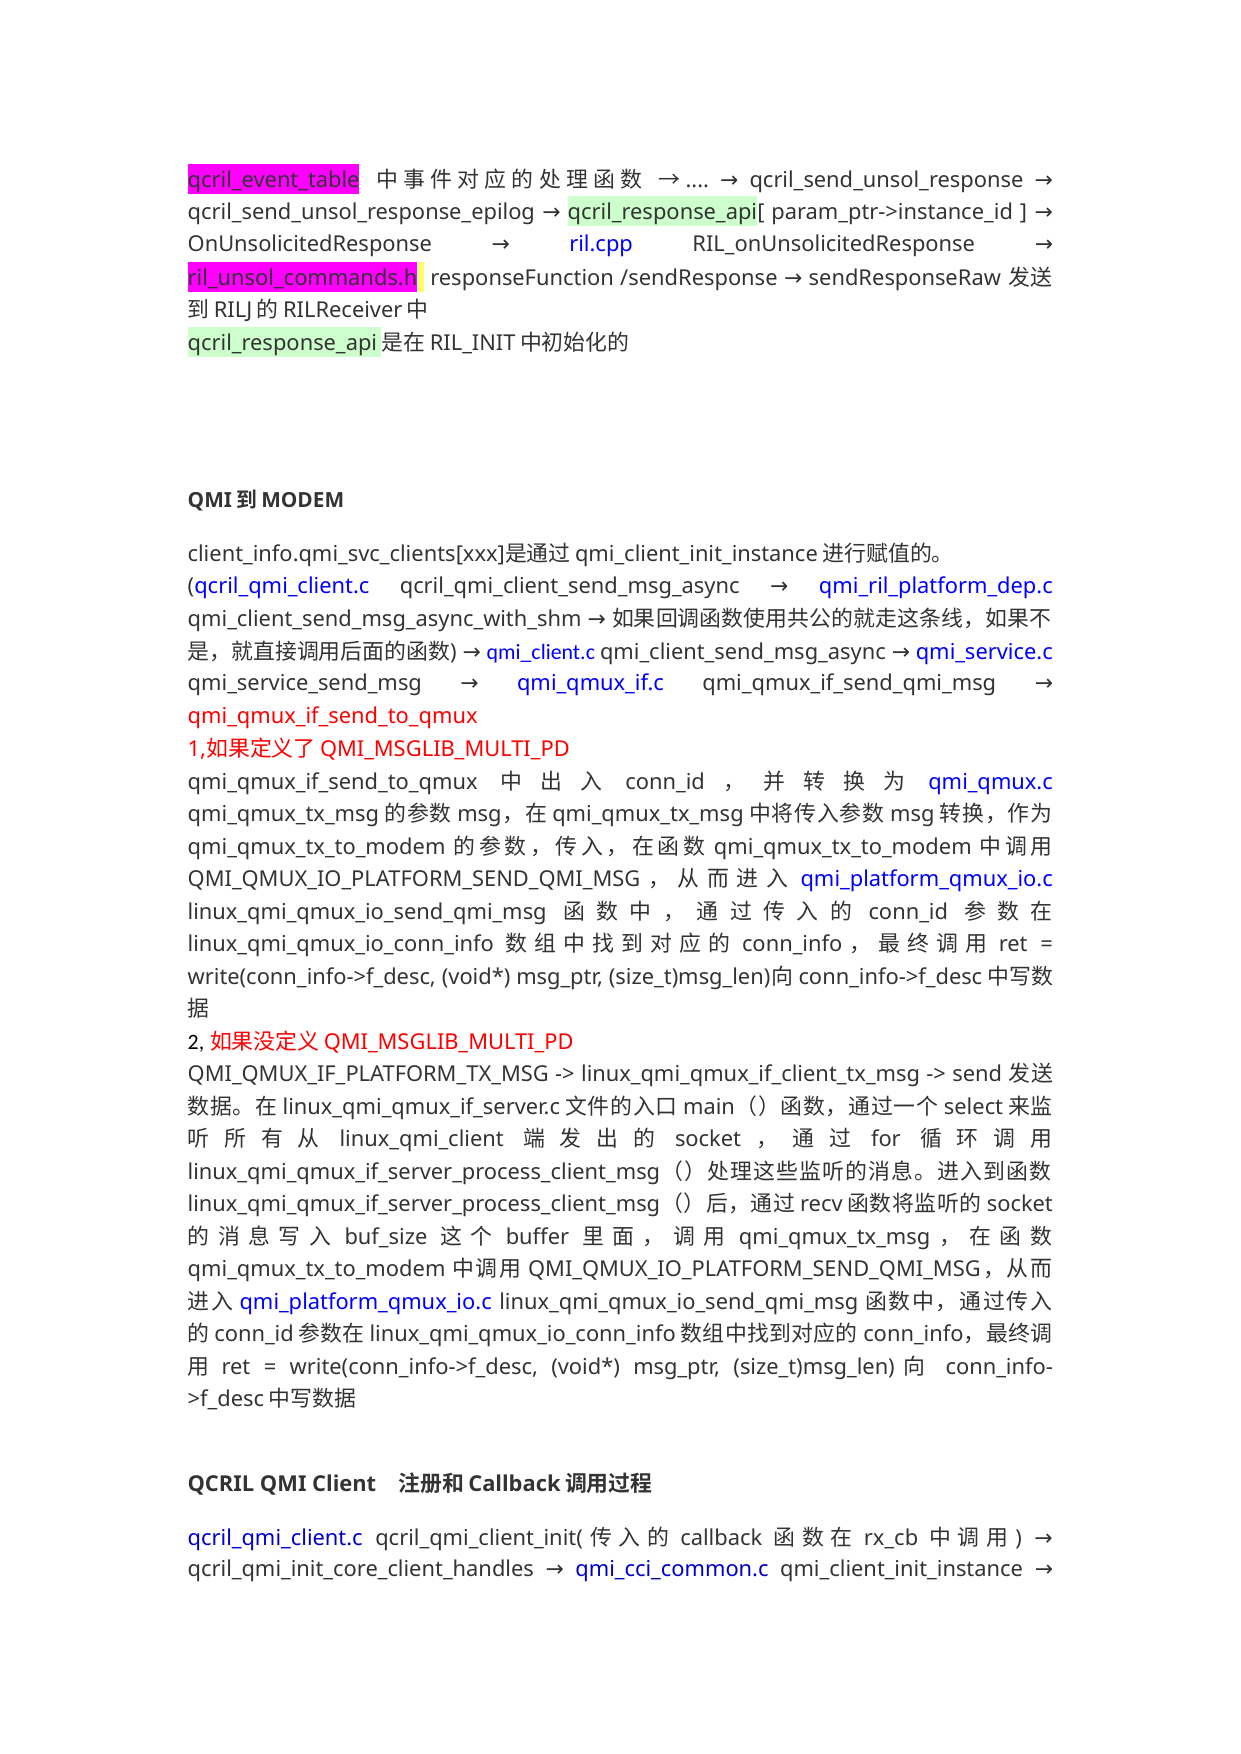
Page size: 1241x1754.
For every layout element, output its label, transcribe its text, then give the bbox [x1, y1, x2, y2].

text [187, 1519, 1053, 1584]
text qmi_qmux_if_send_to_qmux中出入conn_id，并转换为qmi_qmux.c qmi_qmux_tx_msg的参数msg，在qmi_qmux_tx_msg中将传入参数msg转换，作为qmi_qmux_tx_to_modem的参数，传入，在函数qmi_qmux_tx_to_modem中调用QMI_QMUX_IO_PLATFORM_SEND_QMI_MSG，从而进入qmi_platform_qmux_io.c linux_qmi_qmux_io_send_qmi_msg函数中，通过传入的conn_id参数在linux_qmi_qmux_io_conn_info数组中找到对应的conn_info，最终调用ret = write(conn_info->f_desc, (void*) msg_ptr, (size_t)msg_len)向 conn_info->f_desc中写数据 [187, 763, 1053, 1023]
text (qcril_qmi_client.c qcril_qmi_client_send_msg_async → qmi_ril_platform_dep.c qmi_client_send_msg_async_with_shm → 如果回调函数使用共公的就走这条线，如果不是，就直接调用后面的函数) → qmi_client.c qmi_client_send_msg_async → qmi_service.c qmi_service_send_msg → qmi_qmux_if.c qmi_qmux_if_send_qmi_msg → qmi_qmux_if_send_to_qmux [187, 568, 1053, 731]
text 1,如果定义了QMI_MSGLIB_MULTI_PD [187, 731, 1053, 763]
text 2, 如果没定义QMI_MSGLIB_MULTI_PD [187, 1023, 1053, 1056]
text QMI到MODEM [187, 483, 1053, 515]
text QMI_QMUX_IF_PLATFORM_TX_MSG -> linux_qmi_qmux_if_client_tx_msg -> send发送数据。在linux_qmi_qmux_if_server.c文件的入口main（）函数，通过一个select来监听所有从linux_qmi_client端发出的socket，通过for循环调用linux_qmi_qmux_if_server_process_client_msg（）处理这些监听的消息。进入到函数linux_qmi_qmux_if_server_process_client_msg（）后，通过recv函数将监听的socket的消息写入buf_size这个buffer里面，调用qmi_qmux_tx_msg，在函数qmi_qmux_tx_to_modem中调用QMI_QMUX_IO_PLATFORM_SEND_QMI_MSG，从而进入qmi_platform_qmux_io.c linux_qmi_qmux_io_send_qmi_msg函数中，通过传入的conn_id参数在linux_qmi_qmux_io_conn_info数组中找到对应的conn_info，最终调用ret = write(conn_info->f_desc, (void*) msg_ptr, (size_t)msg_len)向 conn_info->f_desc中写数据 [187, 1056, 1053, 1413]
text qcril_response_api是在RIL_INIT中初始化的 [187, 324, 1053, 357]
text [187, 162, 1053, 324]
text QCRIL QMI Client 注册和Callback调用过程 [187, 1466, 1053, 1498]
text client_info.qmi_svc_clients[xxx]是通过qmi_client_init_instance进行赋值的。 [187, 536, 1053, 568]
